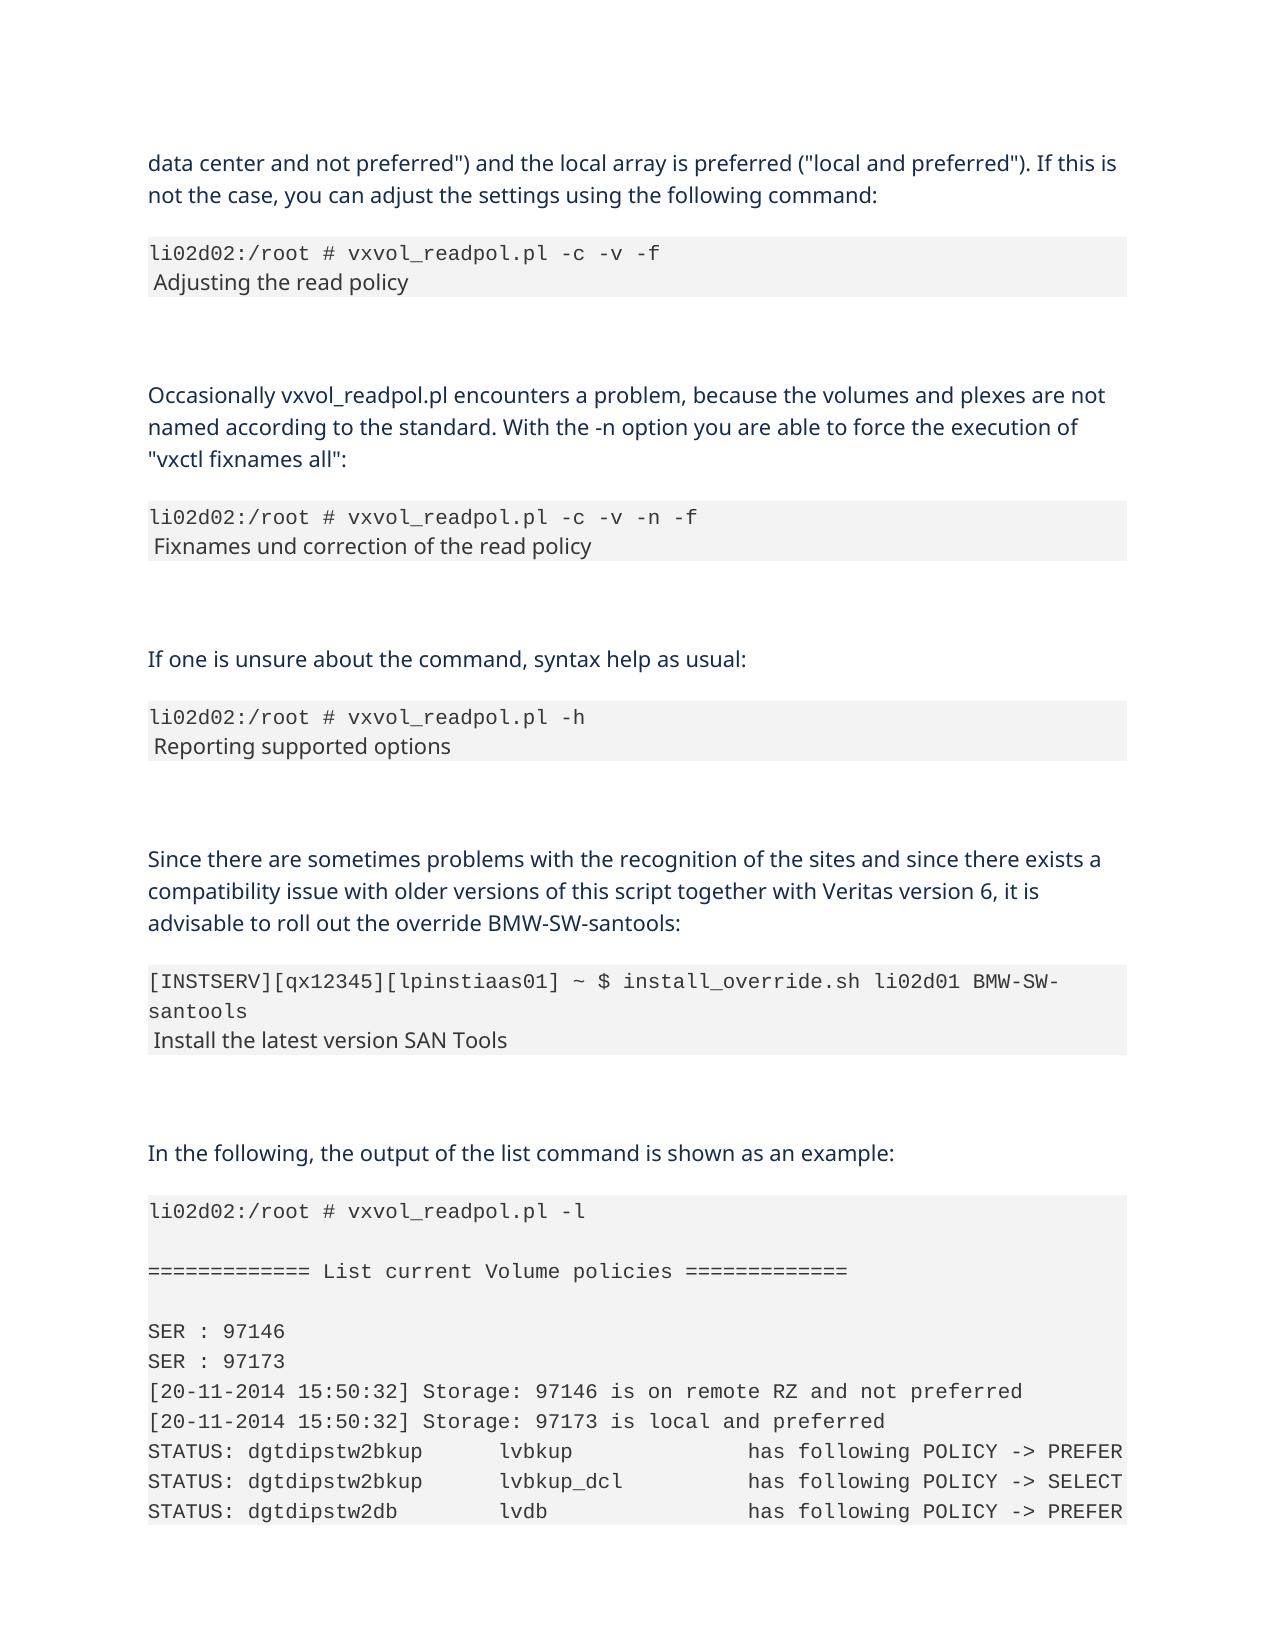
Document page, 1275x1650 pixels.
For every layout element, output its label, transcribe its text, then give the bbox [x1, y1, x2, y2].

text [20-11-2014 15:50:32] Storage: 97146 is on remote RZ and not preferred [148, 1375, 1127, 1405]
text Reporting supported options [148, 731, 1127, 761]
text ============= List current Volume policies ============= [148, 1255, 1127, 1285]
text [148, 148, 1127, 209]
text li02d02:/root # vxvol_readpol.pl -c -v -n -f [148, 501, 1127, 531]
text Since there are sometimes problems with the recognition of the sites and since there exists a compatibility issue with older versions of this script together with Veritas version 6, it is advisable to roll out the override BMW-SW-santools: [148, 780, 1127, 938]
text In the following, the output of the list command is shown as an example: [148, 1074, 1127, 1168]
text Occasionally vxvol_readpol.pl encounters a problem, because the volumes and plexes are not named according to the standard. With the -n option you are able to force the execution of "vxctl fixnames all": [148, 316, 1127, 474]
text [20-11-2014 15:50:32] Storage: 97173 is local and preferred [148, 1405, 1127, 1435]
text SER : 97173 [148, 1345, 1127, 1375]
text STATUS: dgtdipstw2db lvdb has following POLICY -> PREFER [148, 1495, 1127, 1525]
text [INSTSERV][qx12345][lpinstiaas01] ~ $ install_override.sh li02d01 BMW-SW-santools [148, 965, 1127, 1025]
text STATUS: dgtdipstw2bkup lvbkup_dcl has following POLICY -> SELECT [148, 1465, 1127, 1495]
text Adjusting the read policy [148, 267, 1127, 297]
text STATUS: dgtdipstw2bkup lvbkup has following POLICY -> PREFER [148, 1435, 1127, 1465]
text Fixnames und correction of the read policy [148, 531, 1127, 561]
text li02d02:/root # vxvol_readpol.pl -h [148, 701, 1127, 731]
text Install the latest version SAN Tools [148, 1025, 1127, 1055]
text If one is unsure about the command, syntax help as usual: [148, 580, 1127, 674]
text li02d02:/root # vxvol_readpol.pl -l [148, 1195, 1127, 1225]
text li02d02:/root # vxvol_readpol.pl -c -v -f [148, 237, 1127, 267]
text SER : 97146 [148, 1315, 1127, 1345]
